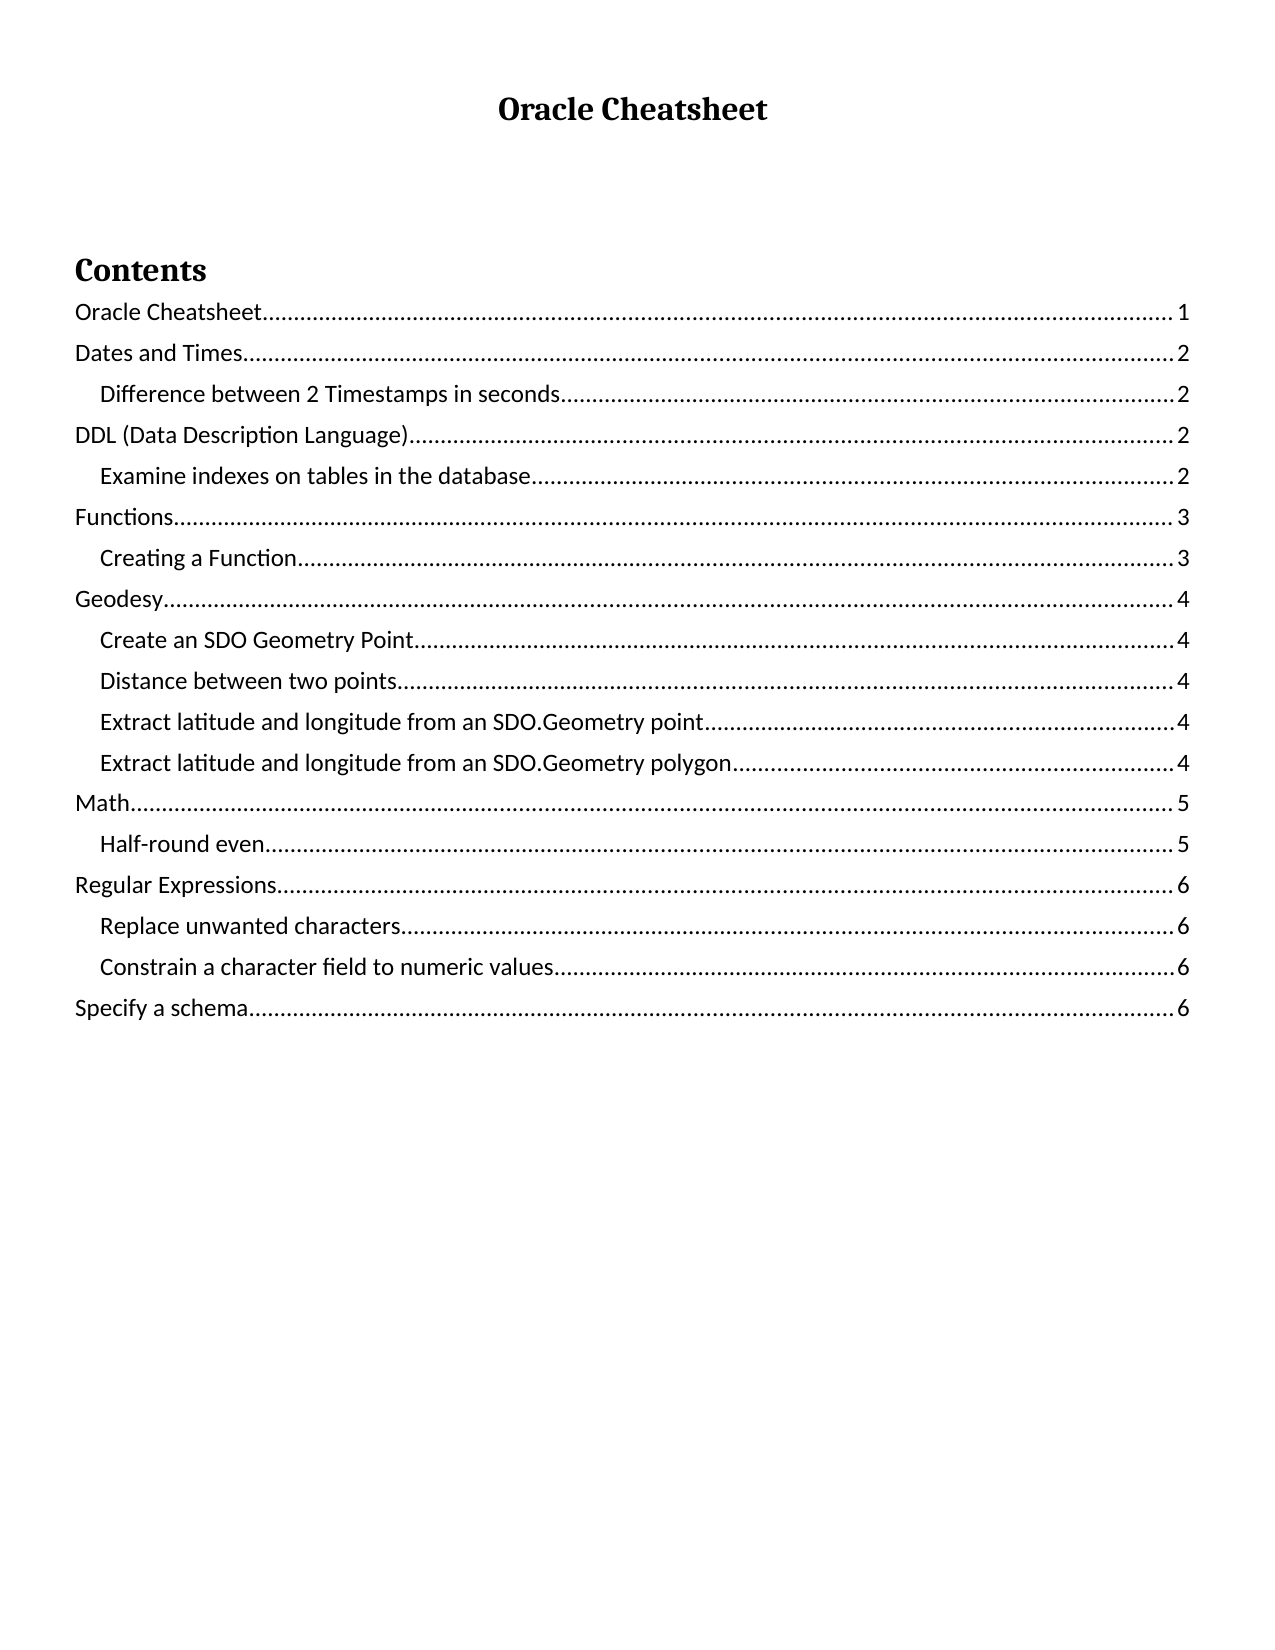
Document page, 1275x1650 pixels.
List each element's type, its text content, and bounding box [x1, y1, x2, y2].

title Oracle Cheatsheet [75, 91, 1191, 129]
